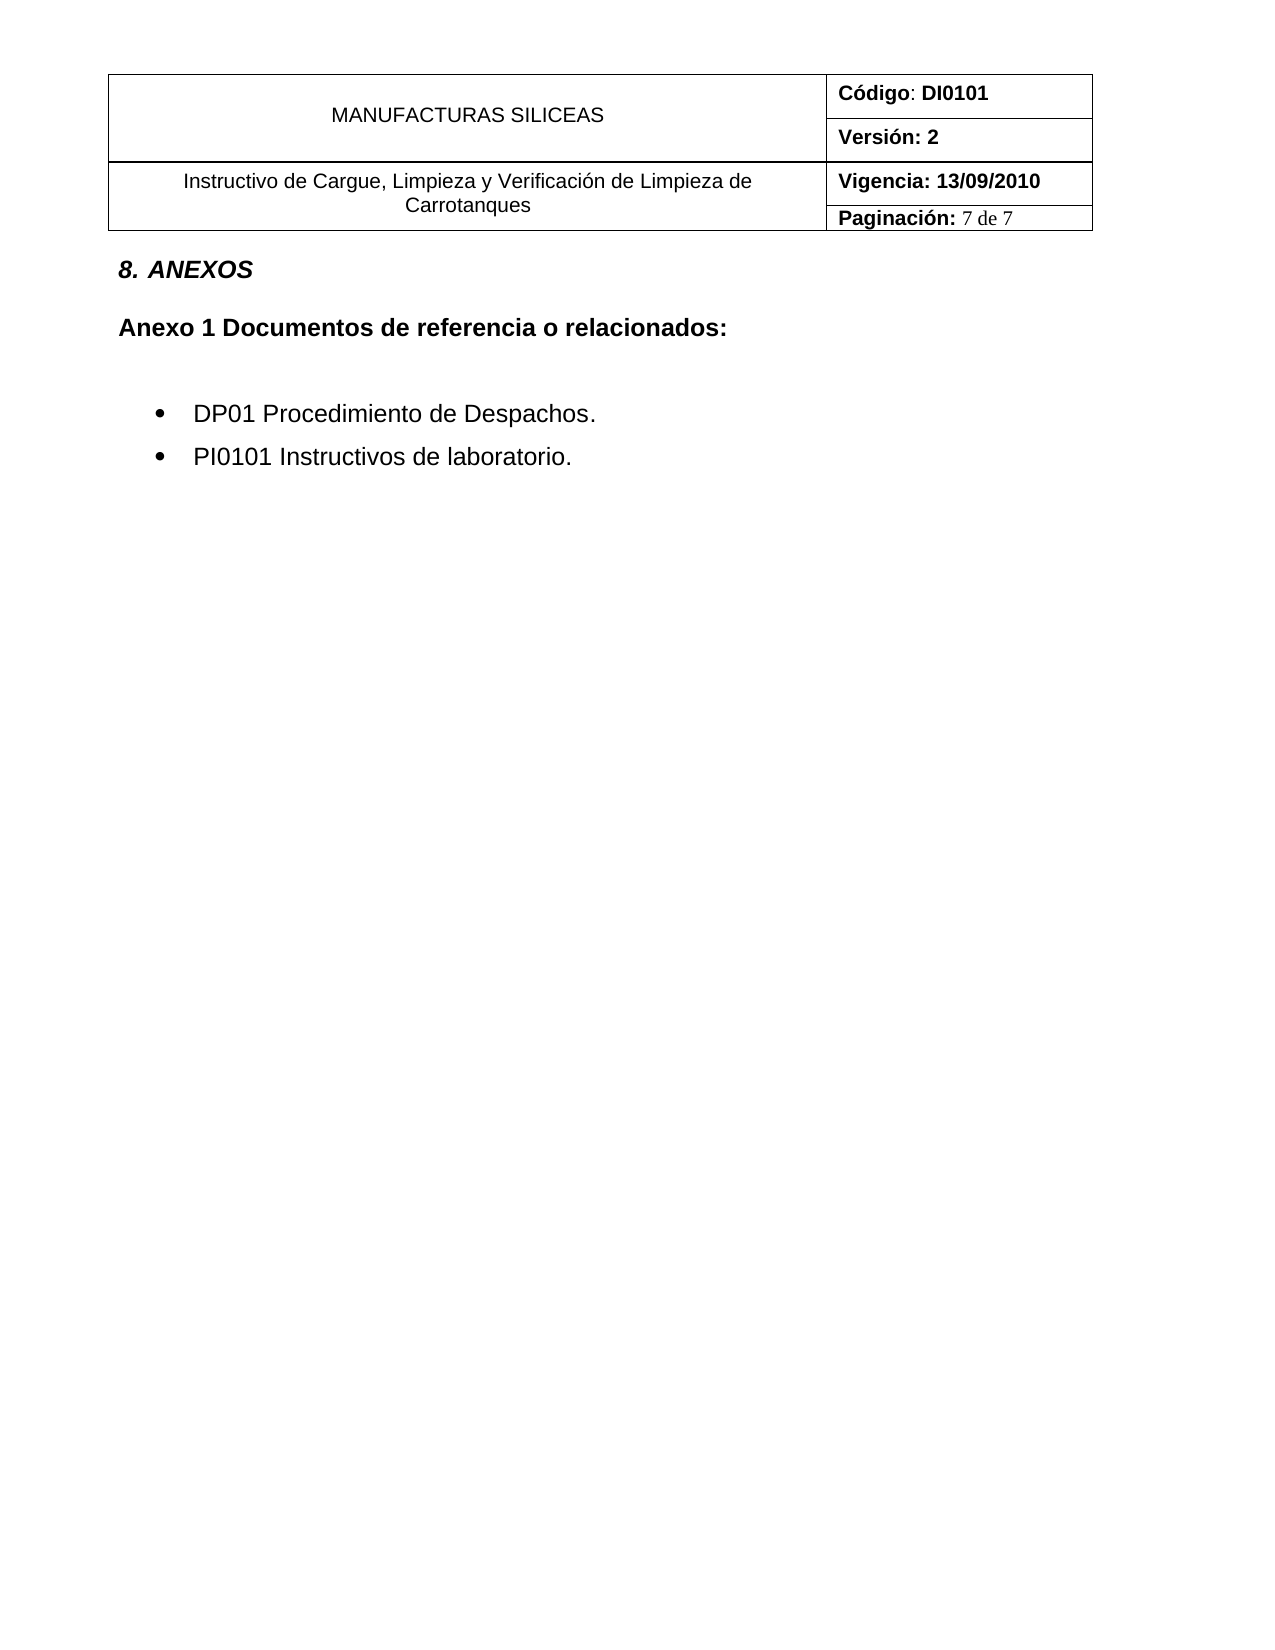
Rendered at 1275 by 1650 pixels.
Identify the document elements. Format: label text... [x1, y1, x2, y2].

list DP01 Procedimiento de Despachos. [156, 399, 1157, 428]
list ANEXOS [118, 255, 1157, 284]
list PI0101 Instructivos de laboratorio. [156, 442, 1157, 471]
text Anexo 1 Documentos de referencia o relacionados: [118, 313, 1157, 342]
